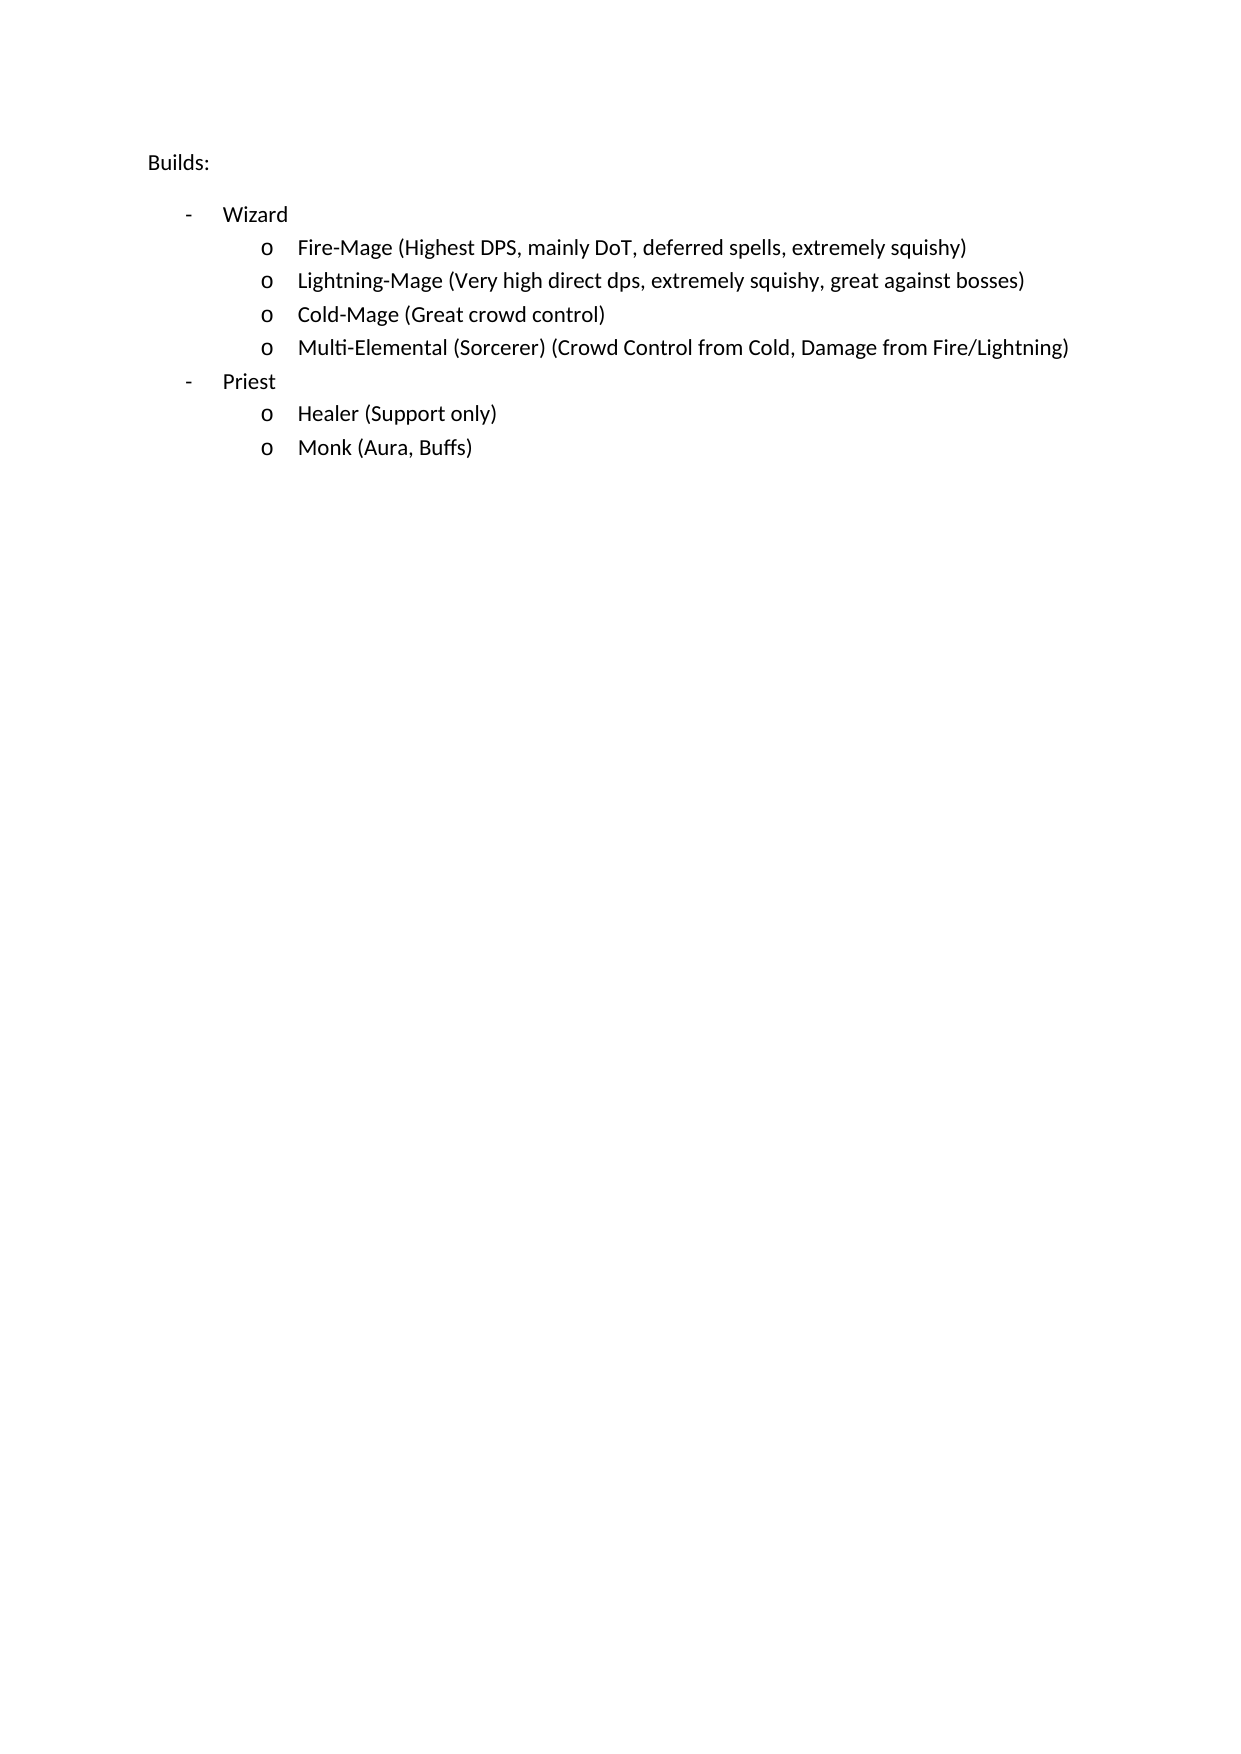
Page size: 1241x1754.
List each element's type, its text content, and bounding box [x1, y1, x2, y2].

list Lightning-Mage (Very high direct dps, extremely squishy, great against bosses) [260, 266, 1093, 296]
list Fire-Mage (Highest DPS, mainly DoT, deferred spells, extremely squishy) [260, 233, 1093, 262]
list Cold-Mage (Great crowd control) [260, 300, 1093, 329]
list Monk (Aura, Buffs) [260, 433, 1093, 462]
text Builds: [148, 148, 1093, 176]
list Wizard [185, 201, 1093, 229]
list Healer (Support only) [260, 399, 1093, 428]
list Priest [185, 367, 1093, 395]
list Multi-Elemental (Sorcerer) (Crowd Control from Cold, Damage from Fire/Lightning) [260, 333, 1093, 363]
